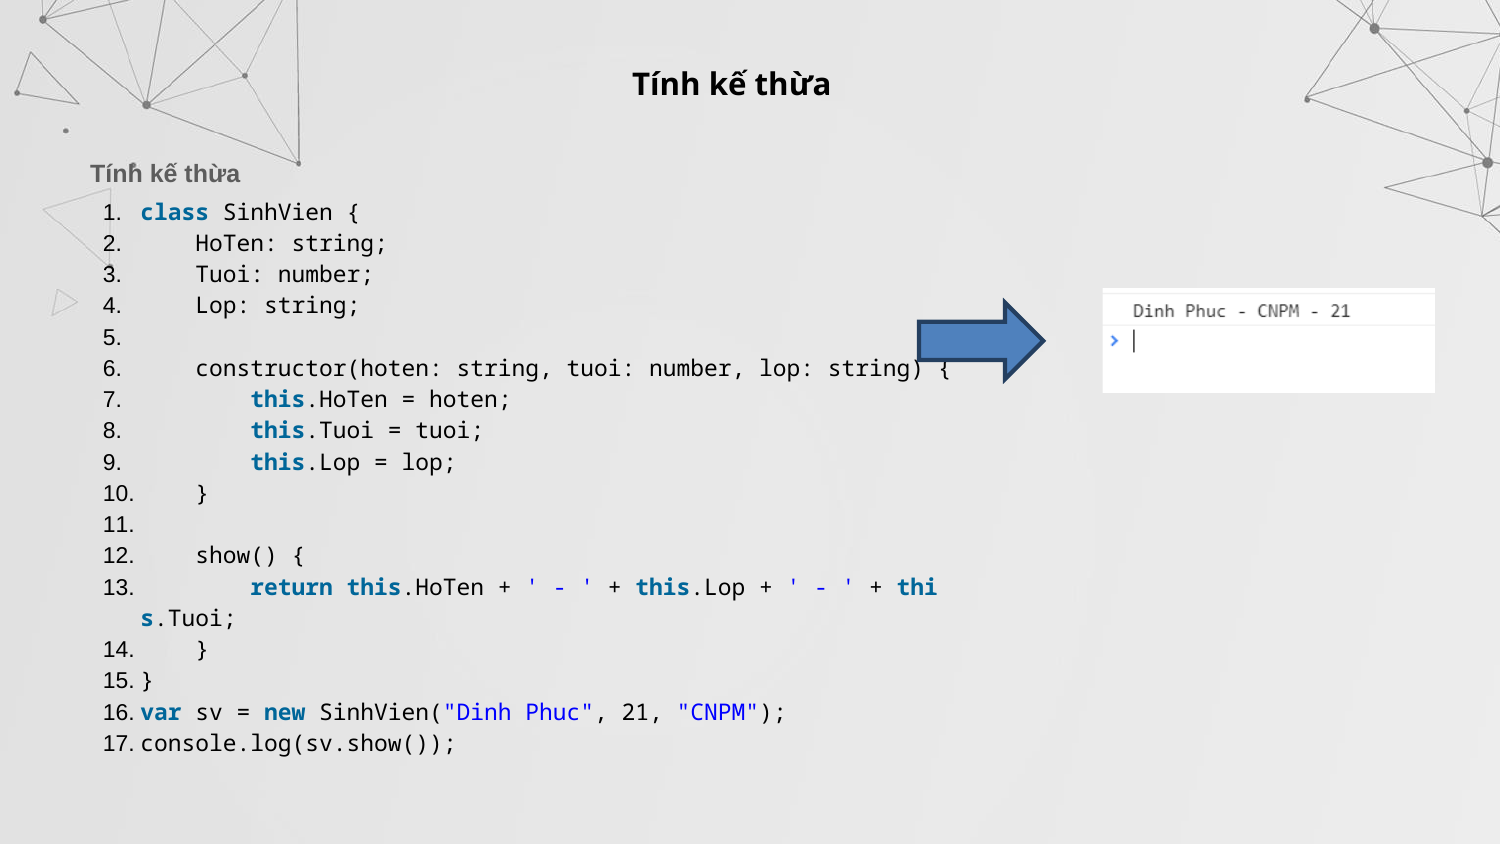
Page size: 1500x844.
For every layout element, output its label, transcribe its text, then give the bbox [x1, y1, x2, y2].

text Tính kế thừa [90, 159, 1500, 188]
picture [0, 0, 1500, 844]
subtitle Tính kế thừa [624, 62, 1500, 105]
